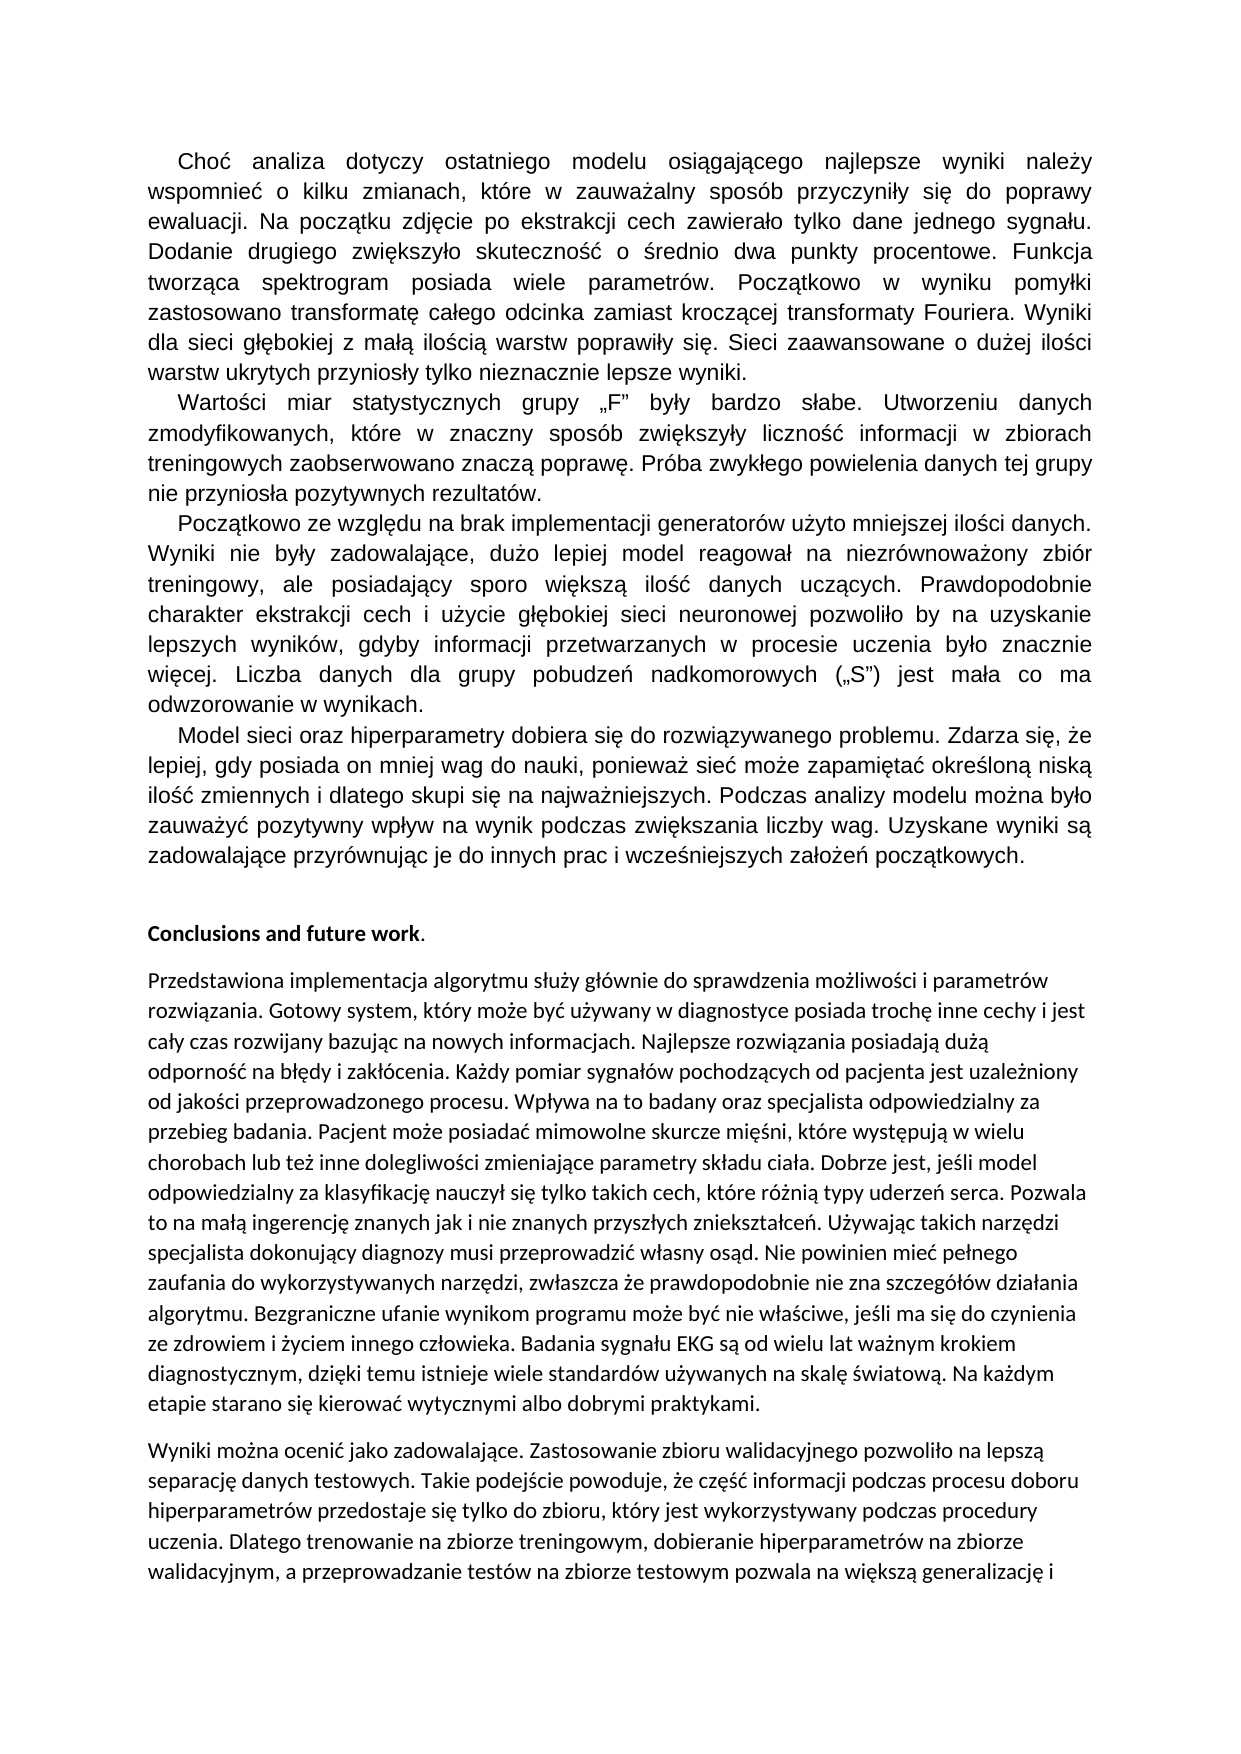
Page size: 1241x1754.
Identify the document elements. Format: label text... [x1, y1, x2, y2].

text Choć analiza dotyczy ostatniego modelu osiągającego najlepsze wyniki należy wspomnieć o kilku zmianach, które w zauważalny sposób przyczyniły się do poprawy ewaluacji. Na początku zdjęcie po ekstrakcji cech zawierało tylko dane jednego sygnału. Dodanie drugiego zwiększyło skuteczność o średnio dwa punkty procentowe. Funkcja tworząca spektrogram posiada wiele parametrów. Początkowo w wyniku pomyłki zastosowano transformatę całego odcinka zamiast kroczącej transformaty Fouriera. Wyniki dla sieci głębokiej z małą ilością warstw poprawiły się. Sieci zaawansowane o dużej ilości warstw ukrytych przyniosły tylko nieznacznie lepsze wyniki. [148, 148, 1093, 385]
text Model sieci oraz hiperparametry dobiera się do rozwiązywanego problemu. Zdarza się, że lepiej, gdy posiada on mniej wag do nauki, ponieważ sieć może zapamiętać określoną niską ilość zmiennych i dlatego skupi się na najważniejszych. Podczas analizy modelu można było zauważyć pozytywny wpływ na wynik podczas zwiększania liczby wag. Uzyskane wyniki są zadowalające przyrównując je do innych prac i wcześniejszych założeń początkowych. [148, 722, 1093, 869]
text Początkowo ze względu na brak implementacji generatorów użyto mniejszej ilości danych. Wyniki nie były zadowalające, dużo lepiej model reagował na niezrównoważony zbiór treningowy, ale posiadający sporo większą ilość danych uczących. Prawdopodobnie charakter ekstrakcji cech i użycie głębokiej sieci neuronowej pozwoliło by na uzyskanie lepszych wyników, gdyby informacji przetwarzanych w procesie uczenia było znacznie więcej. Liczba danych dla grupy pobudzeń nadkomorowych („S”) jest mała co ma odwzorowanie w wynikach. [148, 510, 1093, 718]
text Wartości miar statystycznych grupy „F” były bardzo słabe. Utworzeniu danych zmodyfikowanych, które w znaczny sposób zwiększyły liczność informacji w zbiorach treningowych zaobserwowano znaczą poprawę. Próba zwykłego powielenia danych tej grupy nie przyniosła pozytywnych rezultatów. [148, 389, 1093, 506]
text Conclusions and future work. [148, 919, 1093, 947]
text Przedstawiona implementacja algorytmu służy głównie do sprawdzenia możliwości i parametrów rozwiązania. Gotowy system, który może być używany w diagnostyce posiada trochę inne cechy i jest cały czas rozwijany bazując na nowych informacjach. Najlepsze rozwiązania posiadają dużą odporność na błędy i zakłócenia. Każdy pomiar sygnałów pochodzących od pacjenta jest uzależniony od jakości przeprowadzonego procesu. Wpływa na to badany oraz specjalista odpowiedzialny za przebieg badania. Pacjent może posiadać mimowolne skurcze mięśni, które występują w wielu chorobach lub też inne dolegliwości zmieniające parametry składu ciała. Dobrze jest, jeśli model odpowiedzialny za klasyfikację nauczył się tylko takich cech, które różnią typy uderzeń serca. Pozwala to na małą ingerencję znanych jak i nie znanych przyszłych zniekształceń. Używając takich narzędzi specjalista dokonujący diagnozy musi przeprowadzić własny osąd. Nie powinien mieć pełnego zaufania do wykorzystywanych narzędzi, zwłaszcza że prawdopodobnie nie zna szczegółów działania algorytmu. Bezgraniczne ufanie wynikom programu może być nie właściwe, jeśli ma się do czynienia ze zdrowiem i życiem innego człowieka. Badania sygnału EKG są od wielu lat ważnym krokiem diagnostycznym, dzięki temu istnieje wiele standardów używanych na skalę światową. Na każdym etapie starano się kierować wytycznymi albo dobrymi praktykami. [148, 966, 1093, 1417]
